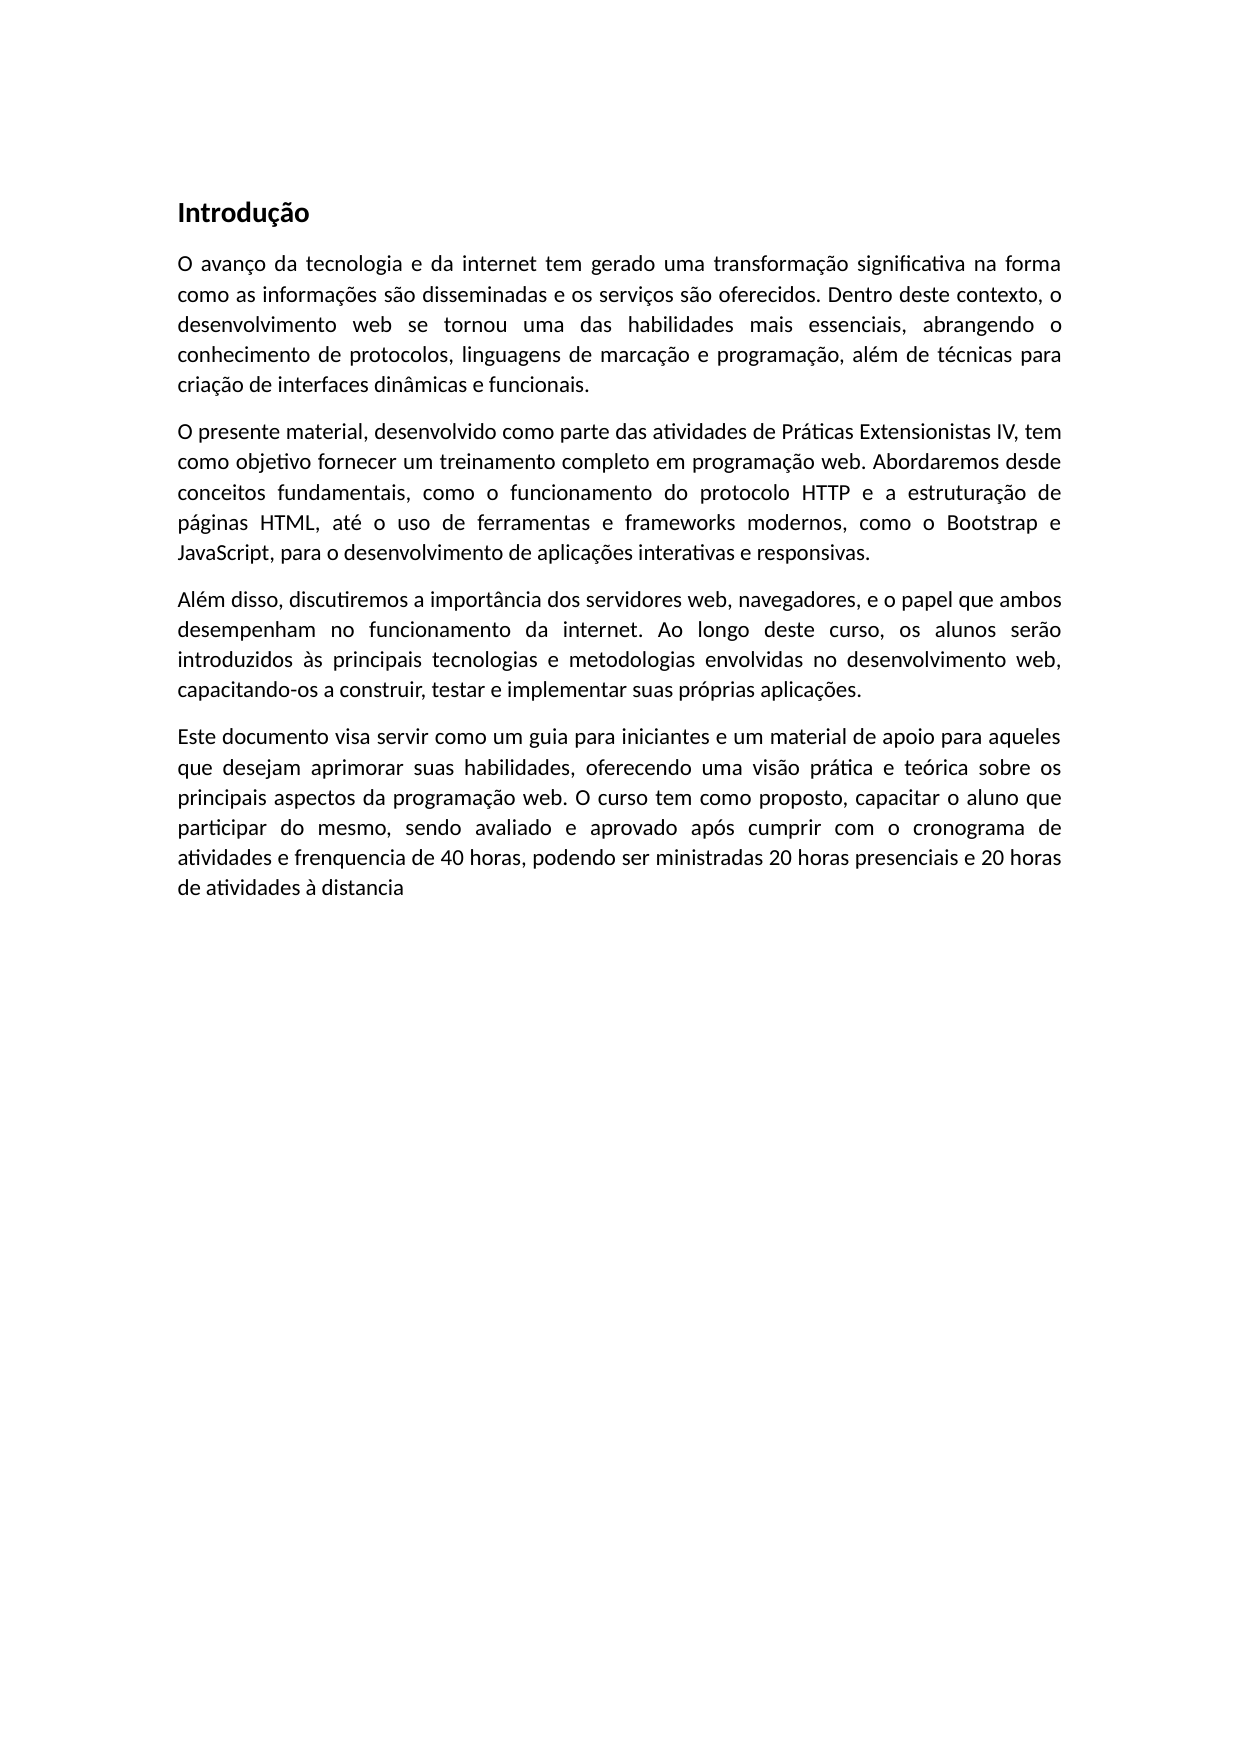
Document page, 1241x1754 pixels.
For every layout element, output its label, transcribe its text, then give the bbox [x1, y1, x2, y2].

text O presente material, desenvolvido como parte das atividades de Práticas Extensionistas IV, tem como objetivo fornecer um treinamento completo em programação web. Abordaremos desde conceitos fundamentais, como o funcionamento do protocolo HTTP e a estruturação de páginas HTML, até o uso de ferramentas e frameworks modernos, como o Bootstrap e JavaScript, para o desenvolvimento de aplicações interativas e responsivas. [177, 417, 1063, 566]
text Este documento visa servir como um guia para iniciantes e um material de apoio para aqueles que desejam aprimorar suas habilidades, oferecendo uma visão prática e teórica sobre os principais aspectos da programação web. O curso tem como proposto, capacitar o aluno que participar do mesmo, sendo avaliado e aprovado após cumprir com o cronograma de atividades e frenquencia de 40 horas, podendo ser ministradas 20 horas presenciais e 20 horas de atividades à distancia [177, 722, 1063, 902]
text O avanço da tecnologia e da internet tem gerado uma transformação significativa na forma como as informações são disseminadas e os serviços são oferecidos. Dentro deste contexto, o desenvolvimento web se tornou uma das habilidades mais essenciais, abrangendo o conhecimento de protocolos, linguagens de marcação e programação, além de técnicas para criação de interfaces dinâmicas e funcionais. [177, 249, 1063, 398]
text Além disso, discutiremos a importância dos servidores web, navegadores, e o papel que ambos desempenham no funcionamento da internet. Ao longo deste curso, os alunos serão introduzidos às principais tecnologias e metodologias envolvidas no desenvolvimento web, capacitando-os a construir, testar e implementar suas próprias aplicações. [177, 585, 1063, 704]
text Introdução [177, 194, 1063, 230]
